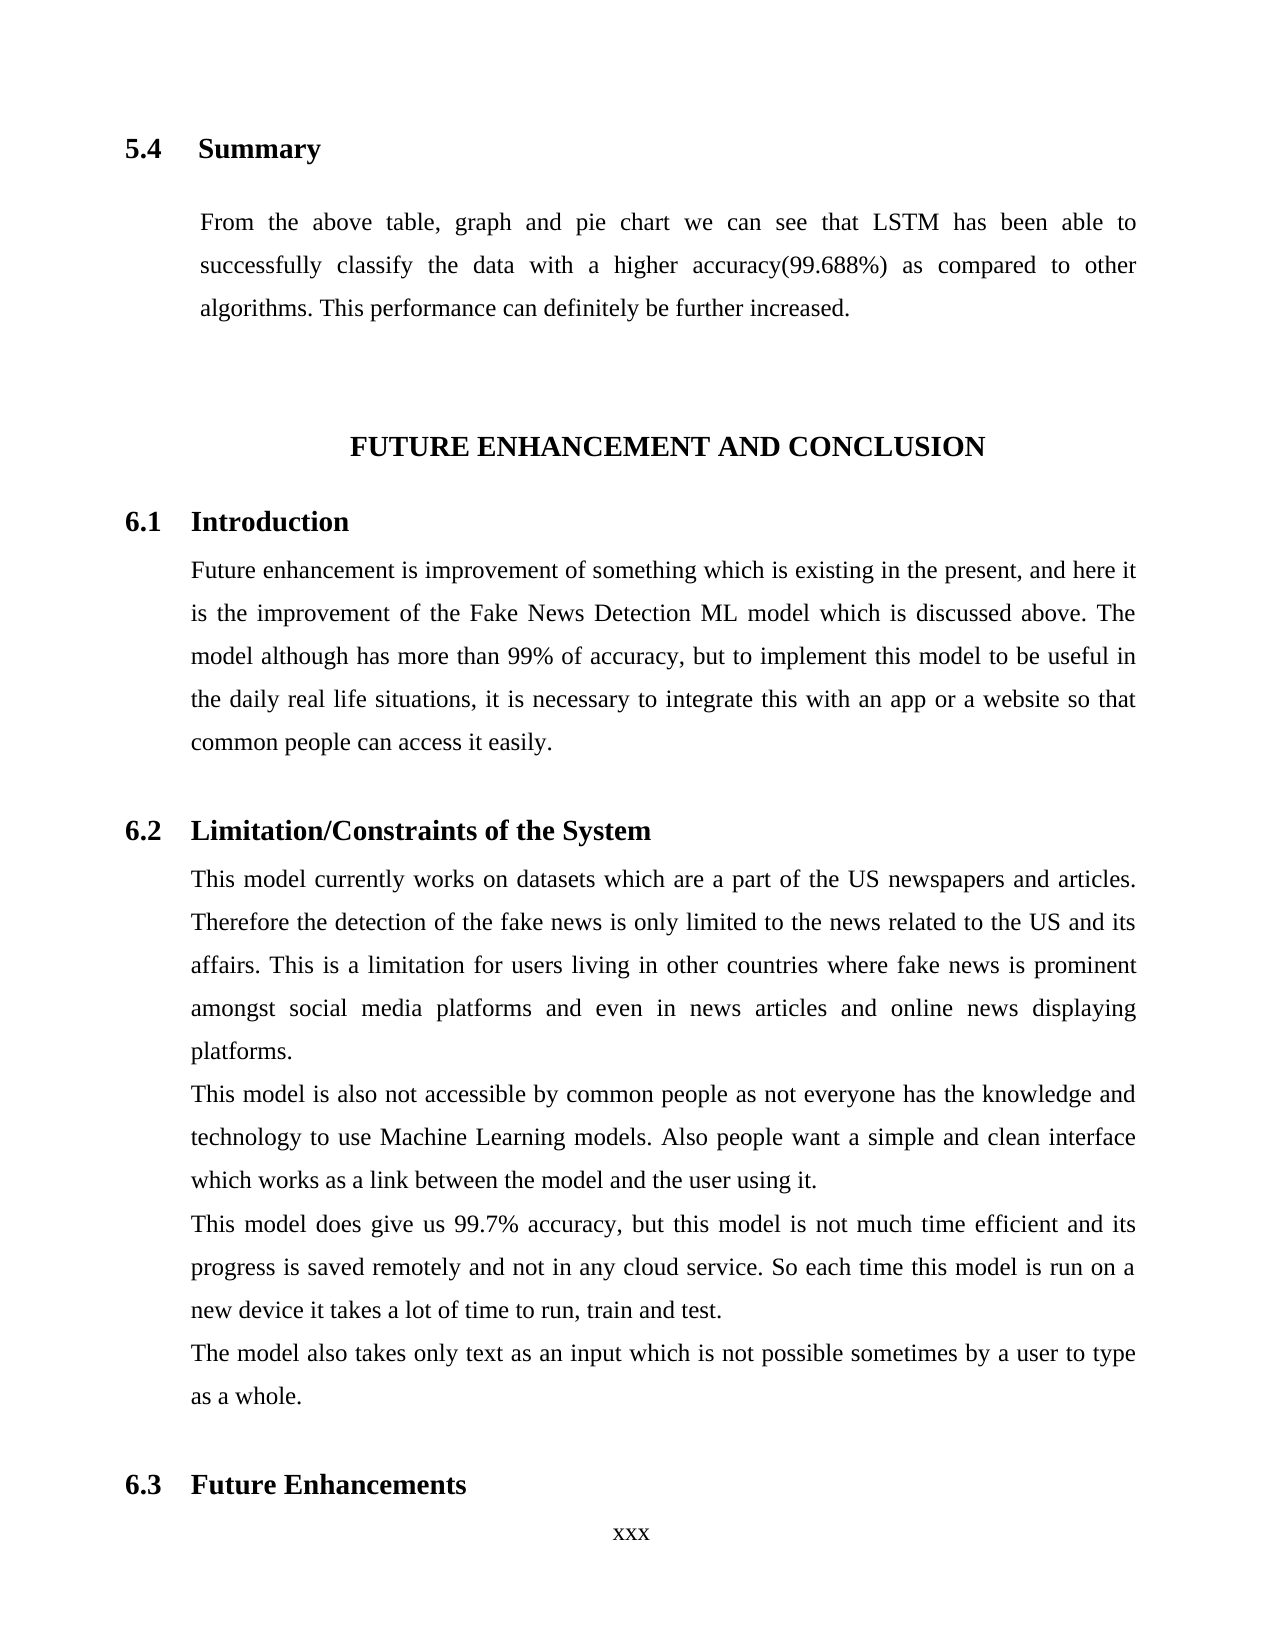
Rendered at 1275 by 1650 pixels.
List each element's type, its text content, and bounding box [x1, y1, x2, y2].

text This model currently works on datasets which are a part of the US newspapers and articles. Therefore the detection of the fake news is only limited to the news related to the US and its affairs. This is a limitation for users living in other countries where fake news is prominent amongst social media platforms and even in news articles and online news displaying platforms. [191, 864, 1137, 1065]
text 6.1 Introduction [125, 504, 1137, 538]
text The model also takes only text as an input which is not possible sometimes by a user to type as a whole. [191, 1338, 1137, 1410]
text FUTURE ENHANCEMENT AND CONCLUSION [275, 429, 1137, 463]
text 6.3 Future Enhancements [125, 1467, 1137, 1501]
text 6.2 Limitation/Constraints of the System [125, 813, 1137, 847]
text From the above table, graph and pie chart we can see that LSTM has been able to successfully classify the data with a higher accuracy(99.688%) as compared to other algorithms. This performance can definitely be further increased. [200, 207, 1137, 322]
text 5.4 Summary [125, 131, 1137, 165]
text This model is also not accessible by common people as not everyone has the knowledge and technology to use Machine Learning models. Also people want a simple and clean interface which works as a link between the model and the user using it. [191, 1079, 1137, 1194]
text This model does give us 99.7% accuracy, but this model is not much time efficient and its progress is saved remotely and not in any cloud service. So each time this model is run on a new device it takes a lot of time to run, train and test. [191, 1209, 1137, 1324]
text Future enhancement is improvement of something which is existing in the present, and here it is the improvement of the Fake News Detection ML model which is discussed above. The model although has more than 99% of accuracy, but to implement this model to be useful in the daily real life situations, it is necessary to integrate this with an app or a website so that common people can access it easily. [191, 555, 1137, 756]
